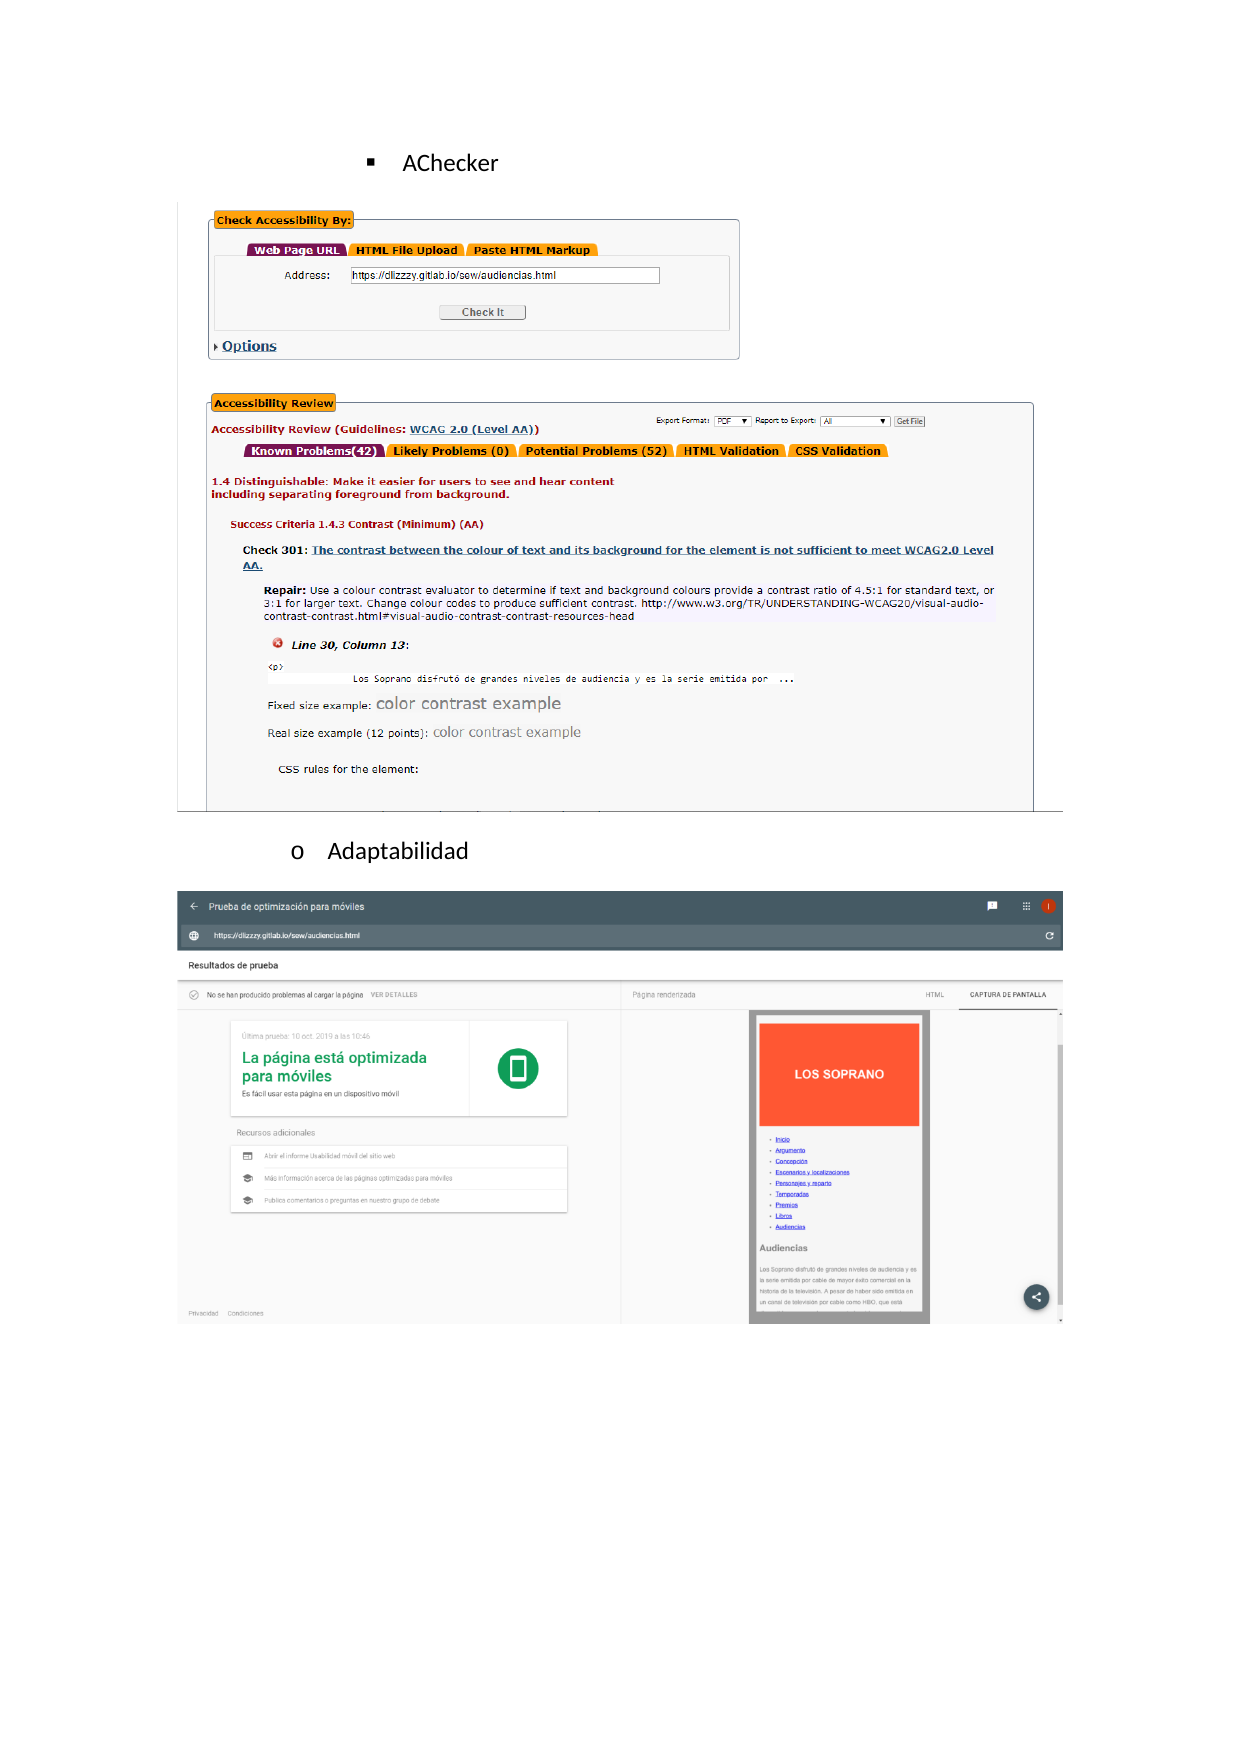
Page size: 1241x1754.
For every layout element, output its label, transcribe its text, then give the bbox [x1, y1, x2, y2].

list AChecker [365, 148, 1063, 178]
picture [177, 202, 1063, 812]
list Adaptabilidad [290, 835, 1063, 867]
picture [177, 891, 1063, 1324]
